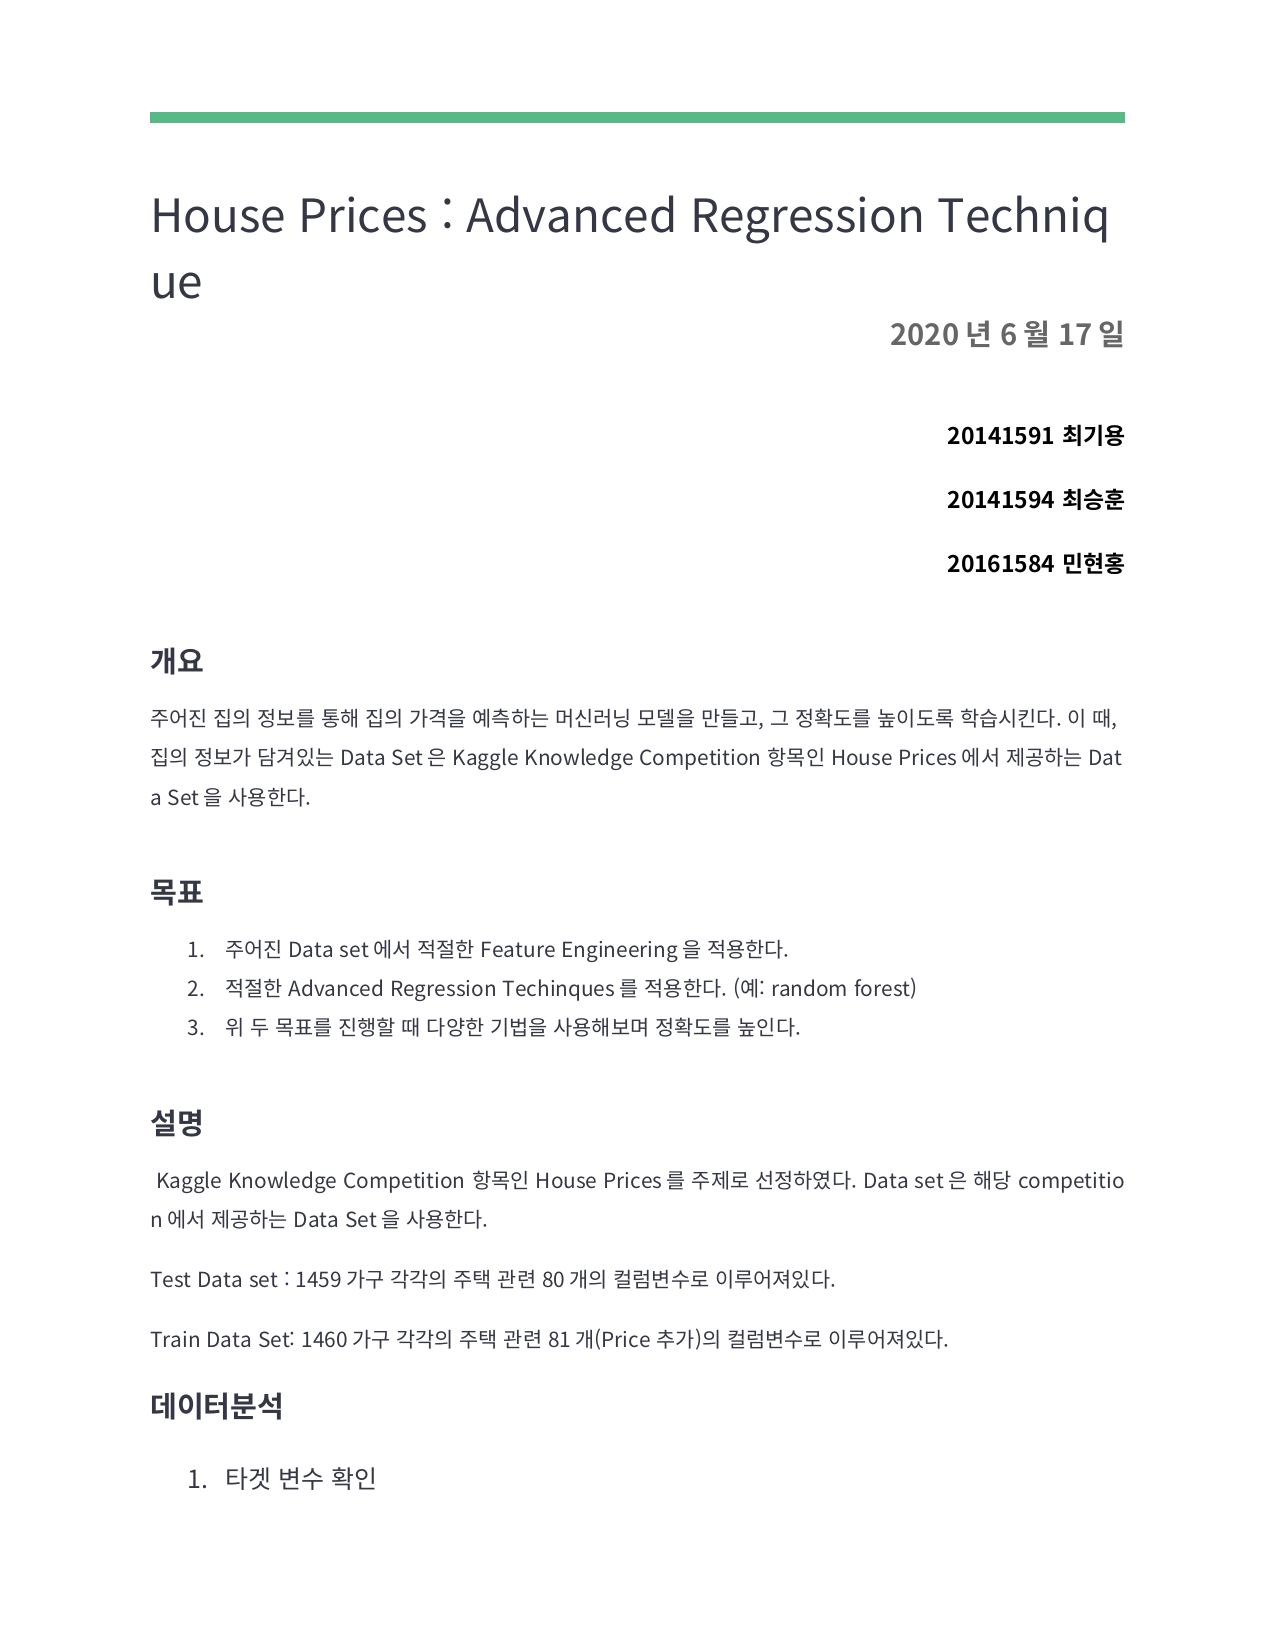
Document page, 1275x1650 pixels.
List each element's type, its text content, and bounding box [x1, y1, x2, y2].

list 위 두 목표를 진행할 때 다양한 기법을 사용해보며 정확도를 높인다. [187, 1012, 1125, 1042]
text Test Data set : 1459가구 각각의 주택 관련 80개의 컬럼변수로 이루어져있다. [150, 1263, 1125, 1294]
text 데이터분석 [150, 1384, 1125, 1426]
list 주어진 Data set에서 적절한 Feature Engineering을 적용한다. [187, 933, 1125, 963]
list 적절한 Advanced Regression Techinques를 적용한다. (예: random forest) [187, 972, 1125, 1003]
picture [150, 112, 1125, 123]
subtitle 설명 [150, 1101, 1125, 1143]
subtitle 목표 [150, 870, 1125, 912]
subtitle 개요 [150, 639, 1125, 681]
text Kaggle Knowledge Competition 항목인 House Prices를 주제로 선정하였다. Data set은 해당 competition에서 제공하는 Data Set을 사용한다. [150, 1164, 1125, 1233]
text 주어진 집의 정보를 통해 집의 가격을 예측하는 머신러닝 모델을 만들고, 그 정확도를 높이도록 학습시킨다. 이 때, 집의 정보가 담겨있는 Data Set은 Kaggle Knowledge Competition 항목인 House Prices에서 제공하는 Data Set을 사용한다. [150, 702, 1125, 811]
text 20161584 민현홍 [225, 546, 1125, 579]
text 20141591 최기용 [825, 375, 1125, 451]
title House Prices : Advanced Regression Technique [150, 179, 1125, 312]
text Train Data Set: 1460가구 각각의 주택 관련 81개(Price 추가)의 컬럼변수로 이루어져있다. [150, 1323, 1125, 1354]
list 타겟 변수 확인 [187, 1459, 1125, 1496]
text 20141594 최승훈 [225, 482, 1125, 515]
subtitle 2020년 6월 17일 [150, 312, 1125, 354]
